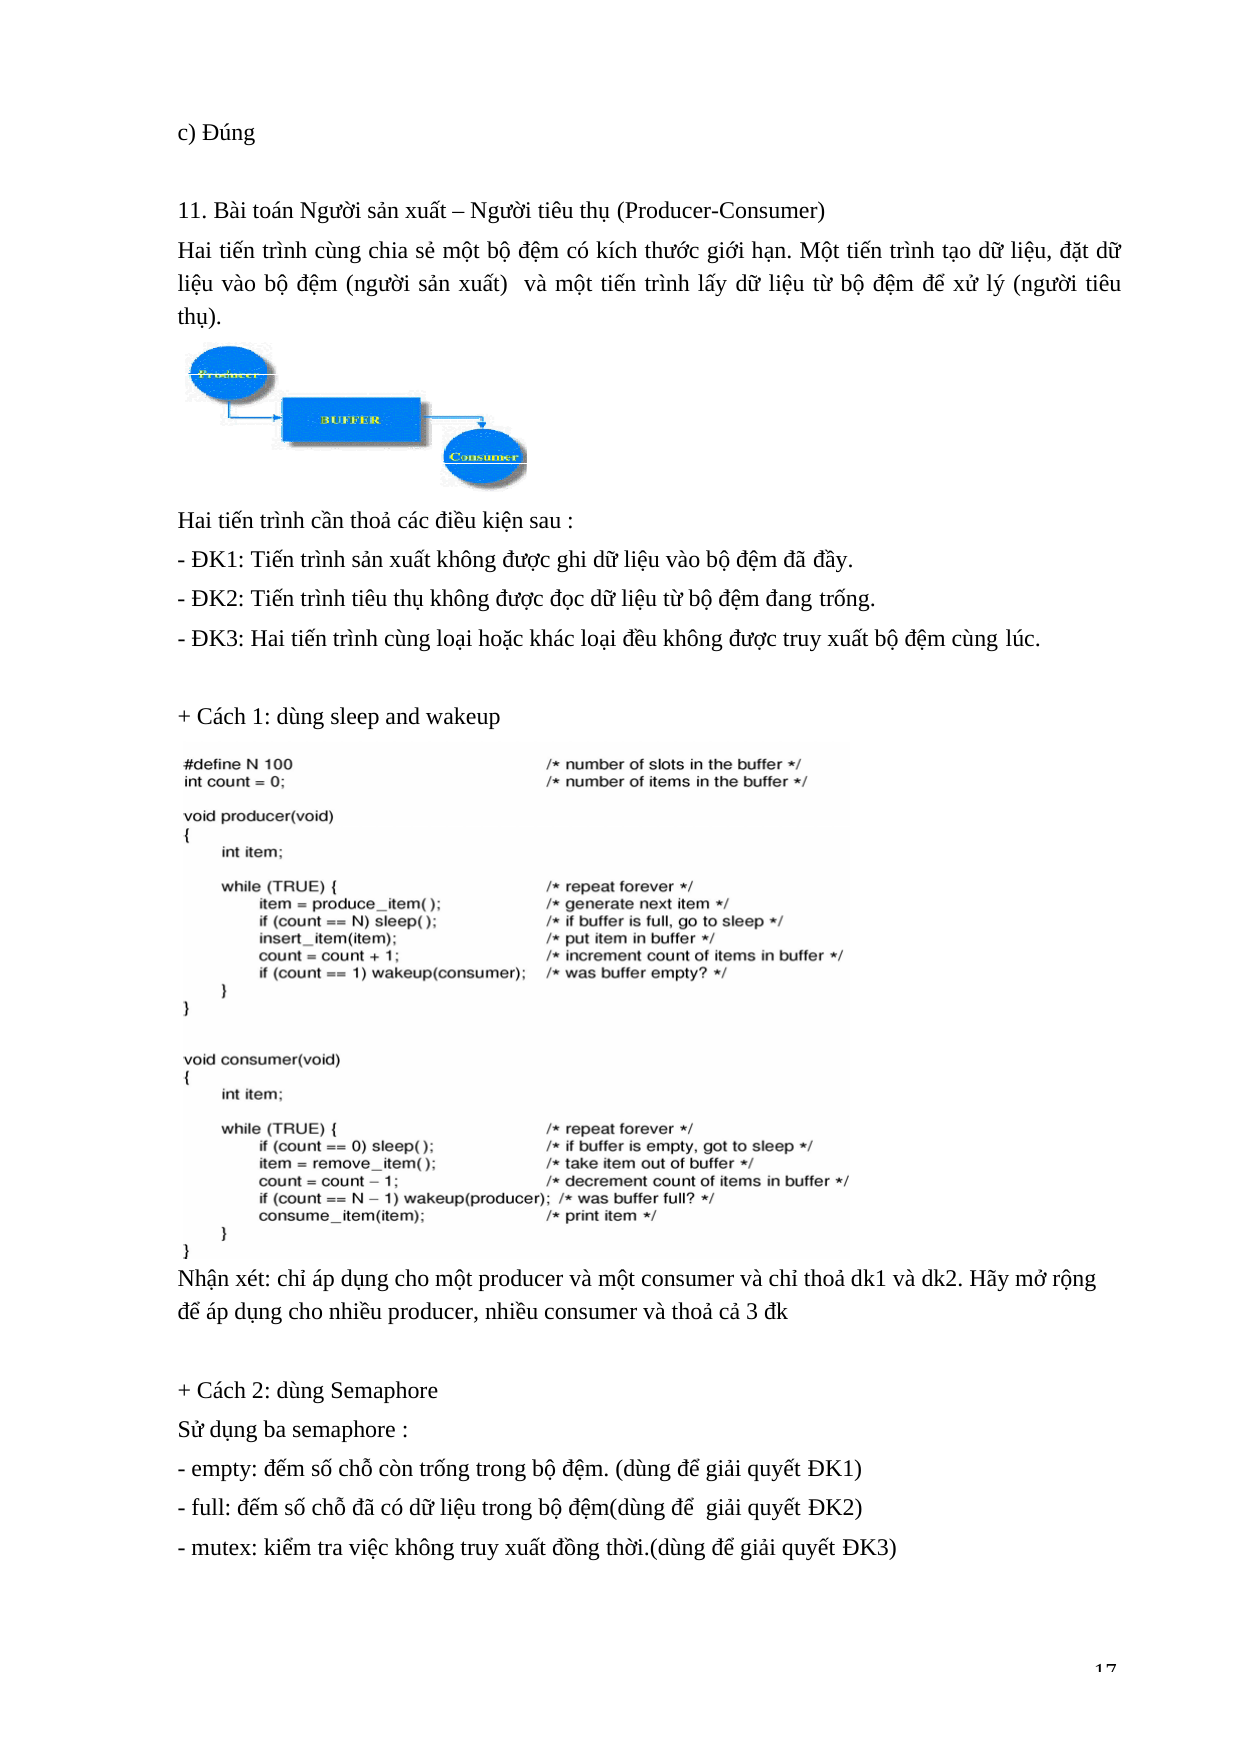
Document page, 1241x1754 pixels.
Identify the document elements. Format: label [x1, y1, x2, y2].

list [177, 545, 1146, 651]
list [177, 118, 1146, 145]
picture [183, 741, 850, 1259]
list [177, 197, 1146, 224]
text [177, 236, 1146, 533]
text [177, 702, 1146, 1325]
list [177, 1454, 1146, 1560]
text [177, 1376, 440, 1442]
